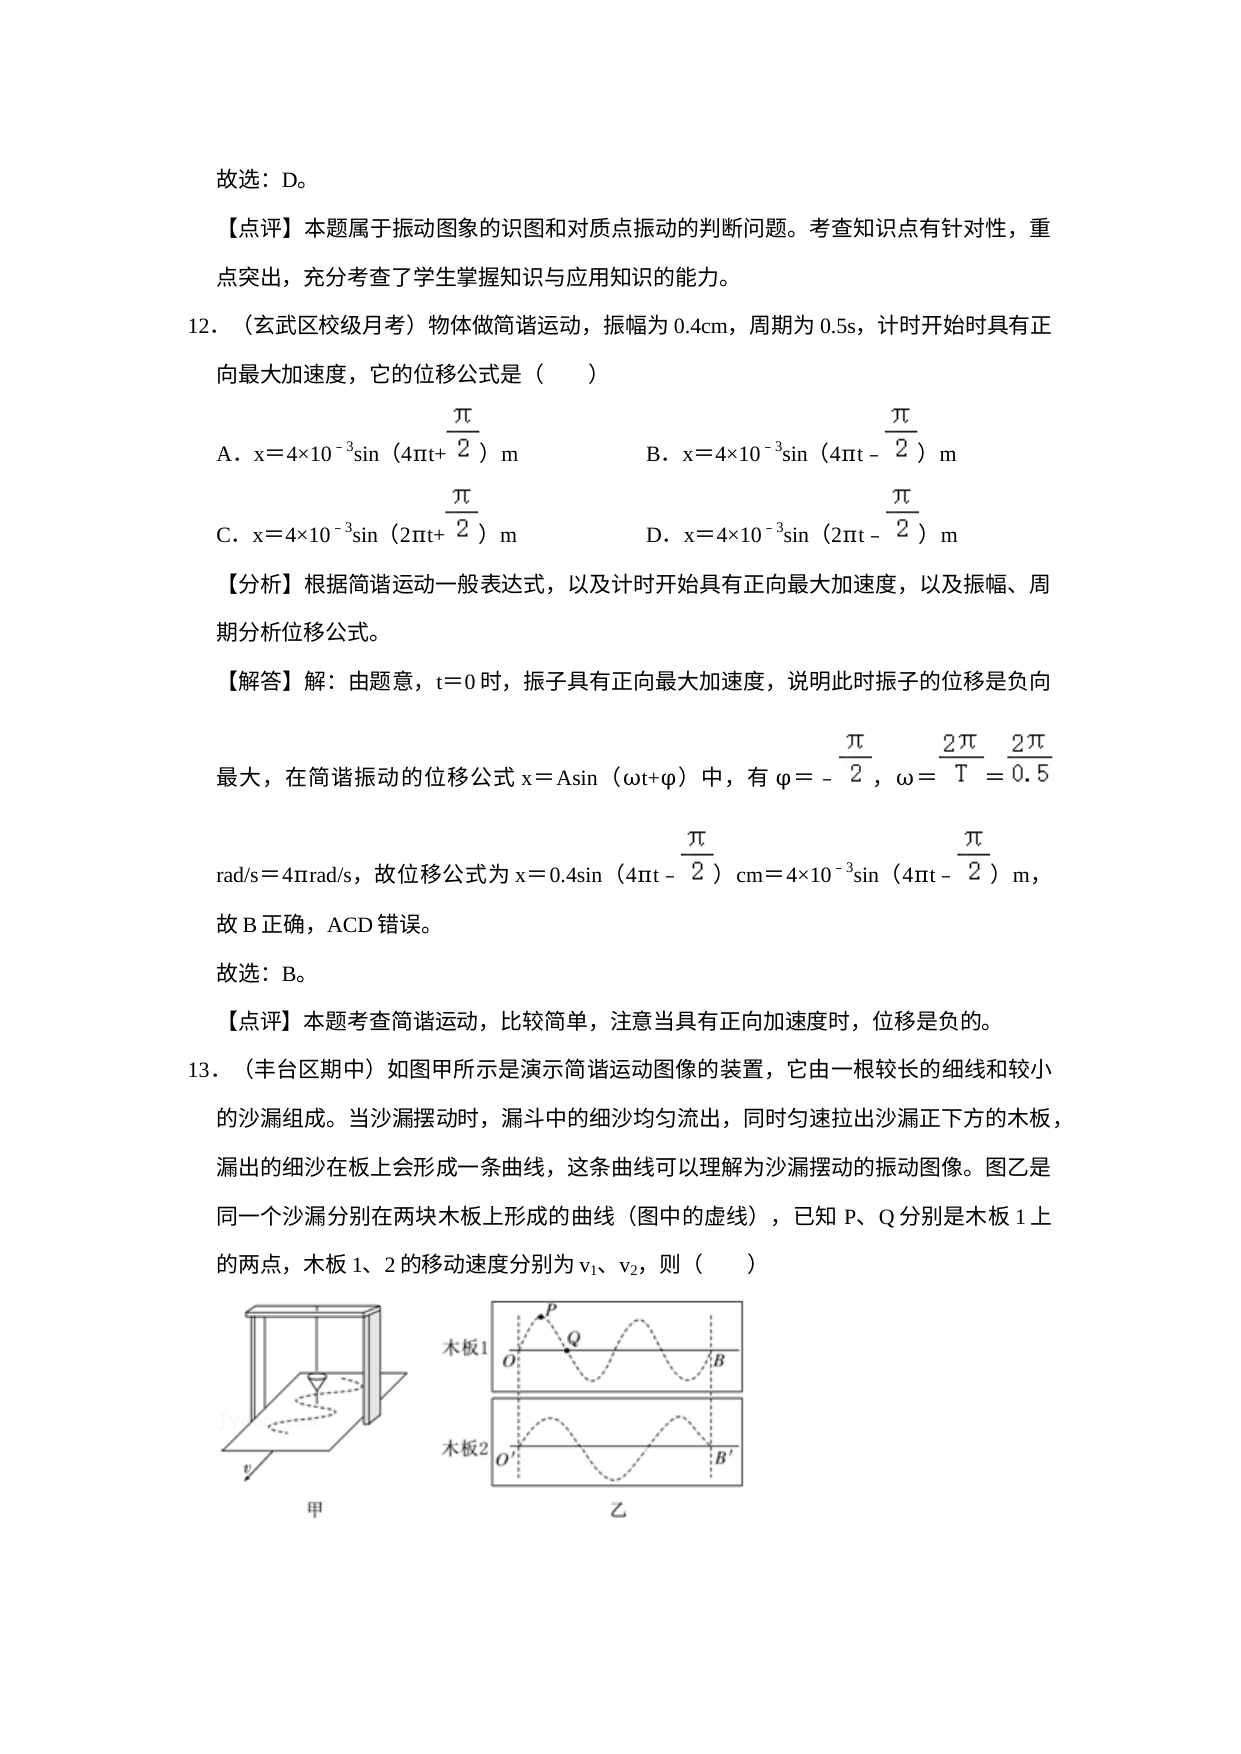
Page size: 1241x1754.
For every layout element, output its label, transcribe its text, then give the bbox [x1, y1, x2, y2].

text 【分析】根据简谐运动一般表达式，以及计时开始具有正向最大加速度，以及振幅、周期分析位移公式。 [216, 566, 1053, 647]
text 12．（玄武区校级月考）物体做简谐运动，振幅为0.4cm，周期为0.5s，计时开始时具有正向最大加速度，它的位移公式是（ ） [187, 307, 1053, 389]
picture [446, 404, 480, 460]
picture [216, 1295, 748, 1524]
text C．x＝4×10﹣3sin（2πt+）m D．x＝4×10﹣3sin（2πt﹣）m [187, 485, 1053, 550]
text 【点评】本题属于振动图象的识图和对质点振动的判断问题。考查知识点有针对性，重点突出，充分考查了学生掌握知识与应用知识的能力。 [216, 210, 1053, 292]
text 故选：B。 [216, 955, 1053, 988]
picture [1007, 730, 1053, 785]
text 【解答】解：由题意，t＝0时，振子具有正向最大加速度，说明此时振子的位移是负向最大，在简谐振动的位移公式x＝Asin（ωt+φ）中，有φ＝﹣，ω＝＝rad/s＝4πrad/s，故位移公式为x＝0.4sin（4πt﹣）cm＝4×10﹣3sin（4πt﹣）m，故B正确，ACD错误。 [216, 663, 1053, 939]
picture [884, 404, 918, 460]
picture [957, 827, 990, 883]
picture [886, 485, 919, 540]
text A．x＝4×10﹣3sin（4πt+）m B．x＝4×10﹣3sin（4πt﹣）m [187, 404, 1053, 469]
text 13．（丰台区期中）如图甲所示是演示简谐运动图像的装置，它由一根较长的细线和较小的沙漏组成。当沙漏摆动时，漏斗中的细沙均匀流出，同时匀速拉出沙漏正下方的木板，漏出的细沙在板上会形成一条曲线，这条曲线可以理解为沙漏摆动的振动图像。图乙是同一个沙漏分别在两块木板上形成的曲线（图中的虚线），已知P、Q分别是木板1上的两点，木板1、2的移动速度分别为v1、v2，则（ ） [187, 1052, 1053, 1279]
text 故选：D。 [216, 162, 1053, 194]
picture [680, 827, 714, 883]
text 【点评】本题考查简谐运动，比较简单，注意当具有正向加速度时，位移是负的。 [216, 1004, 1053, 1036]
picture [445, 485, 479, 540]
picture [839, 730, 872, 785]
picture [938, 730, 985, 785]
